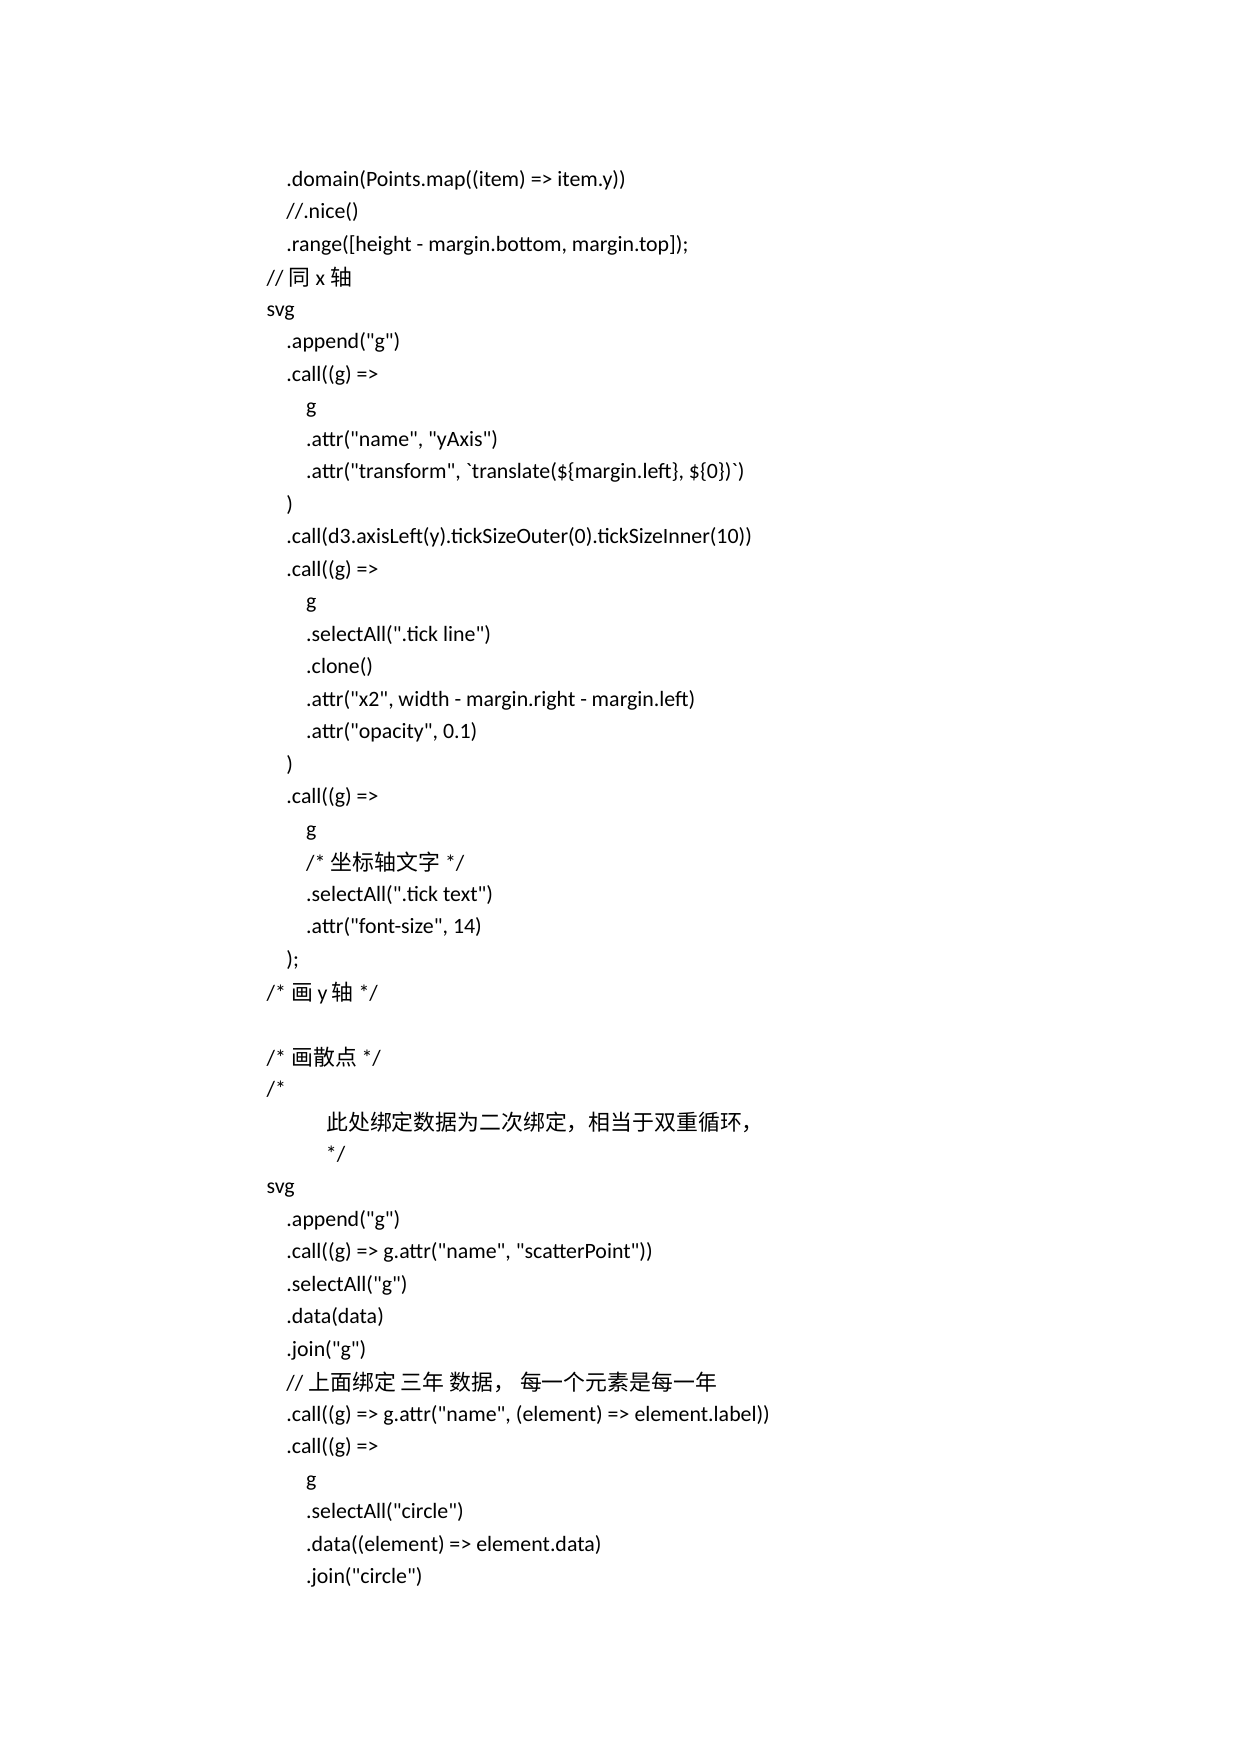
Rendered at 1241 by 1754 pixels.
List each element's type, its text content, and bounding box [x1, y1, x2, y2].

text svg [187, 292, 1053, 324]
text .data((element) => element.data) [187, 1527, 1053, 1559]
text g [187, 812, 1053, 844]
text .clone() [187, 649, 1053, 682]
text .selectAll("g") [187, 1267, 1053, 1299]
text .call((g) => [187, 1429, 1053, 1462]
text ) [187, 487, 1053, 519]
text .selectAll(".tick text") [187, 877, 1053, 909]
text g [187, 584, 1053, 617]
text .call((g) => [187, 779, 1053, 812]
text .attr("font-size", 14) [187, 909, 1053, 942]
text .call(d3.axisLeft(y).tickSizeOuter(0).tickSizeInner(10)) [187, 519, 1053, 552]
text .call((g) => g.attr("name", (element) => element.label)) [187, 1397, 1053, 1429]
text /* 画散点 */ [187, 1039, 1053, 1072]
text .selectAll(".tick line") [187, 617, 1053, 649]
text .append("g") [187, 1202, 1053, 1234]
text ); [187, 942, 1053, 974]
text ) [187, 747, 1053, 779]
text //.nice() [187, 194, 1053, 227]
text g [187, 1462, 1053, 1494]
text .call((g) => [187, 357, 1053, 389]
text .domain(Points.map((item) => item.y)) [187, 162, 1053, 194]
text .range([height - margin.bottom, margin.top]); [187, 227, 1053, 259]
text /* [187, 1072, 1053, 1104]
text g [187, 389, 1053, 422]
text .join("circle") [187, 1559, 1053, 1592]
text .attr("x2", width - margin.right - margin.left) [187, 682, 1053, 714]
text .data(data) [187, 1299, 1053, 1332]
text .call((g) => [187, 552, 1053, 584]
text /* 画y轴 */ [187, 974, 1053, 1007]
text /* 坐标轴文字 */ [187, 844, 1053, 877]
text .join("g") [187, 1332, 1053, 1364]
text */ [187, 1137, 1053, 1169]
text svg [187, 1169, 1053, 1202]
text .append("g") [187, 324, 1053, 357]
text .attr("name", "yAxis") [187, 422, 1053, 454]
text // 上面绑定 三年 数据， 每一个元素是每一年 [187, 1364, 1053, 1397]
text .attr("transform", `translate(${margin.left}, ${0})`) [187, 454, 1053, 487]
text // 同 x 轴 [187, 259, 1053, 292]
text .attr("opacity", 0.1) [187, 714, 1053, 747]
text .selectAll("circle") [187, 1494, 1053, 1527]
text .call((g) => g.attr("name", "scatterPoint")) [187, 1234, 1053, 1267]
text 此处绑定数据为二次绑定，相当于双重循环， [187, 1104, 1053, 1137]
